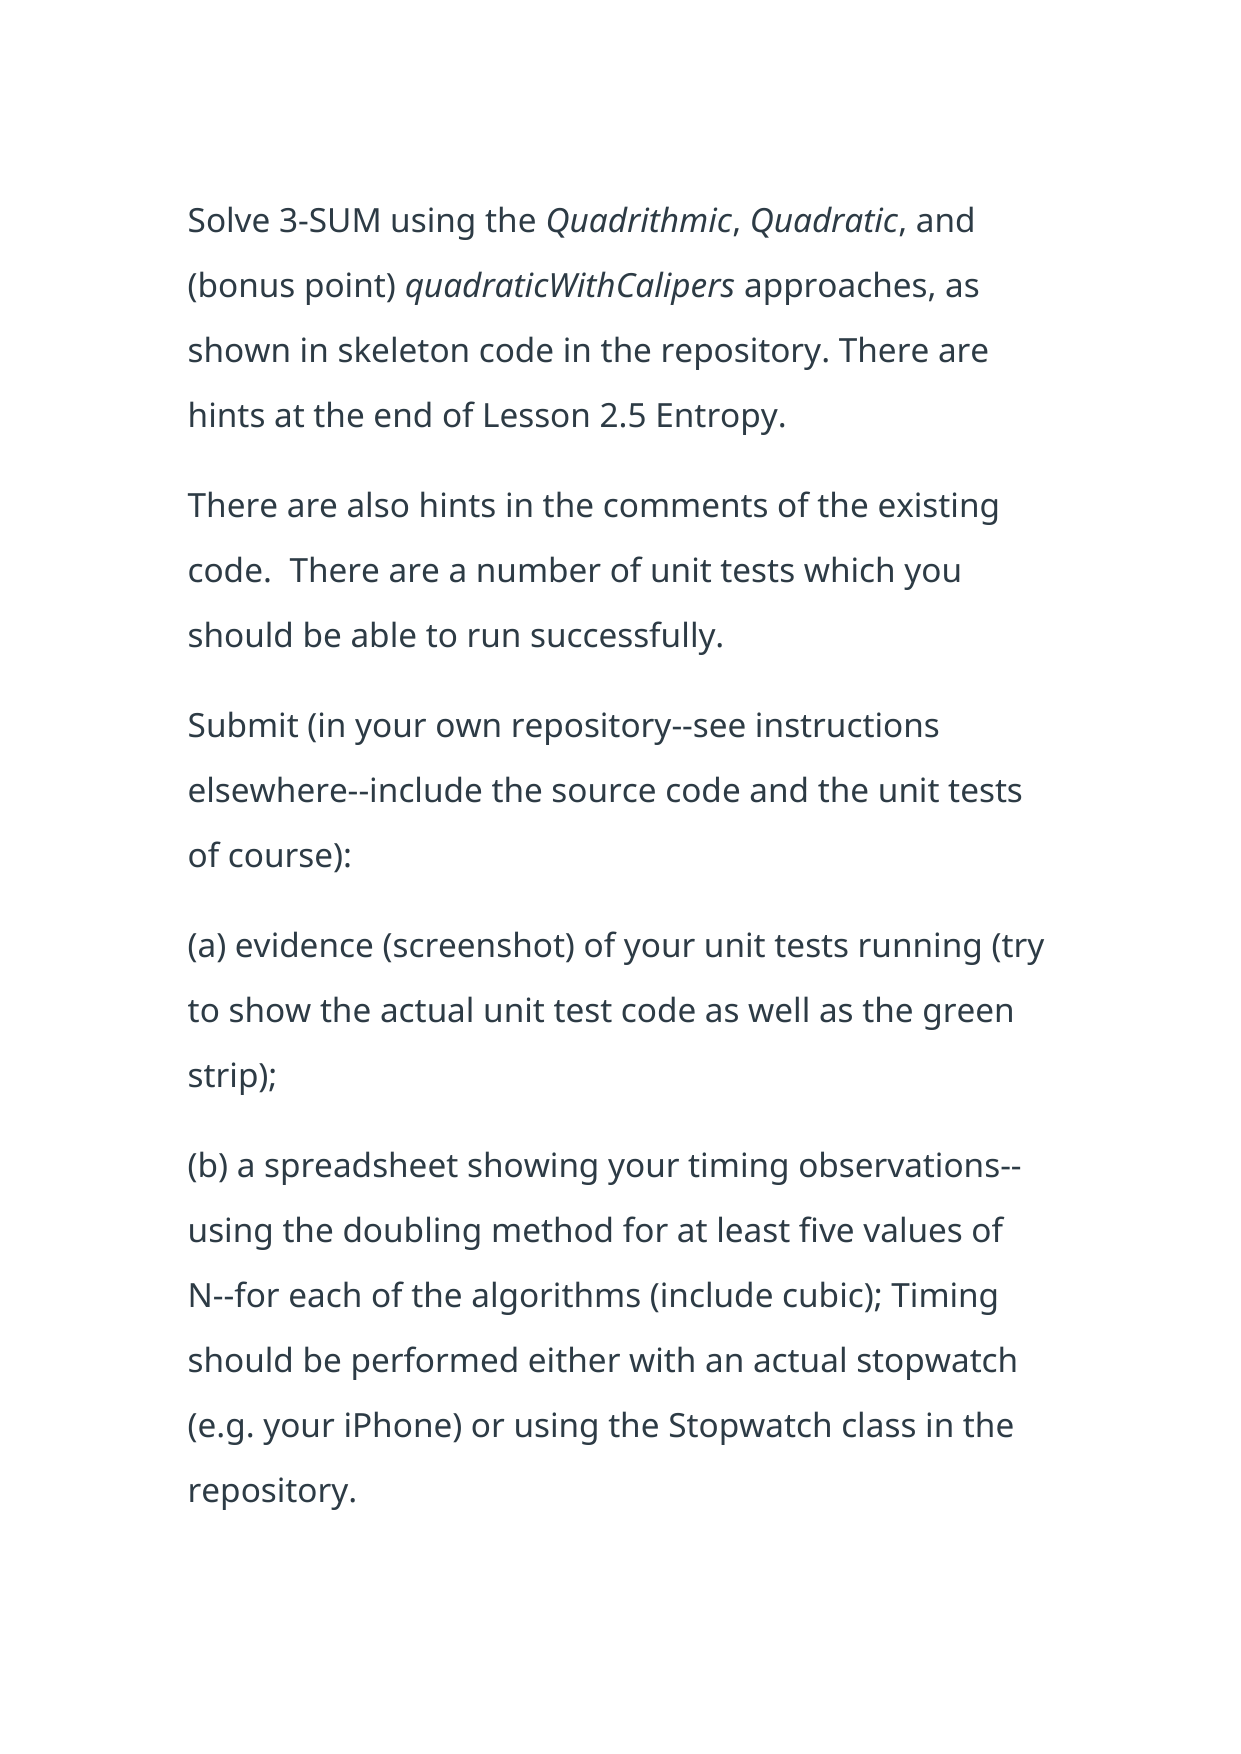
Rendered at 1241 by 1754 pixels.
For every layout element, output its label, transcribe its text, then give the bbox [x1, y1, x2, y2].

text (b) a spreadsheet showing your timing observations--using the doubling method for at least five values of N--for each of the algorithms (include cubic); Timing should be performed either with an actual stopwatch (e.g. your iPhone) or using the Stopwatch class in the repository. [187, 1132, 1053, 1522]
text Submit (in your own repository--see instructions elsewhere--include the source code and the unit tests of course): [187, 692, 1053, 887]
text There are also hints in the comments of the existing code. There are a number of unit tests which you should be able to run successfully. [187, 472, 1053, 667]
text (a) evidence (screenshot) of your unit tests running (try to show the actual unit test code as well as the green strip); [187, 912, 1053, 1107]
text Solve 3-SUM using the Quadrithmic, Quadratic, and (bonus point) quadraticWithCalipers approaches, as shown in skeleton code in the repository. There are hints at the end of Lesson 2.5 Entropy. [187, 187, 1053, 447]
